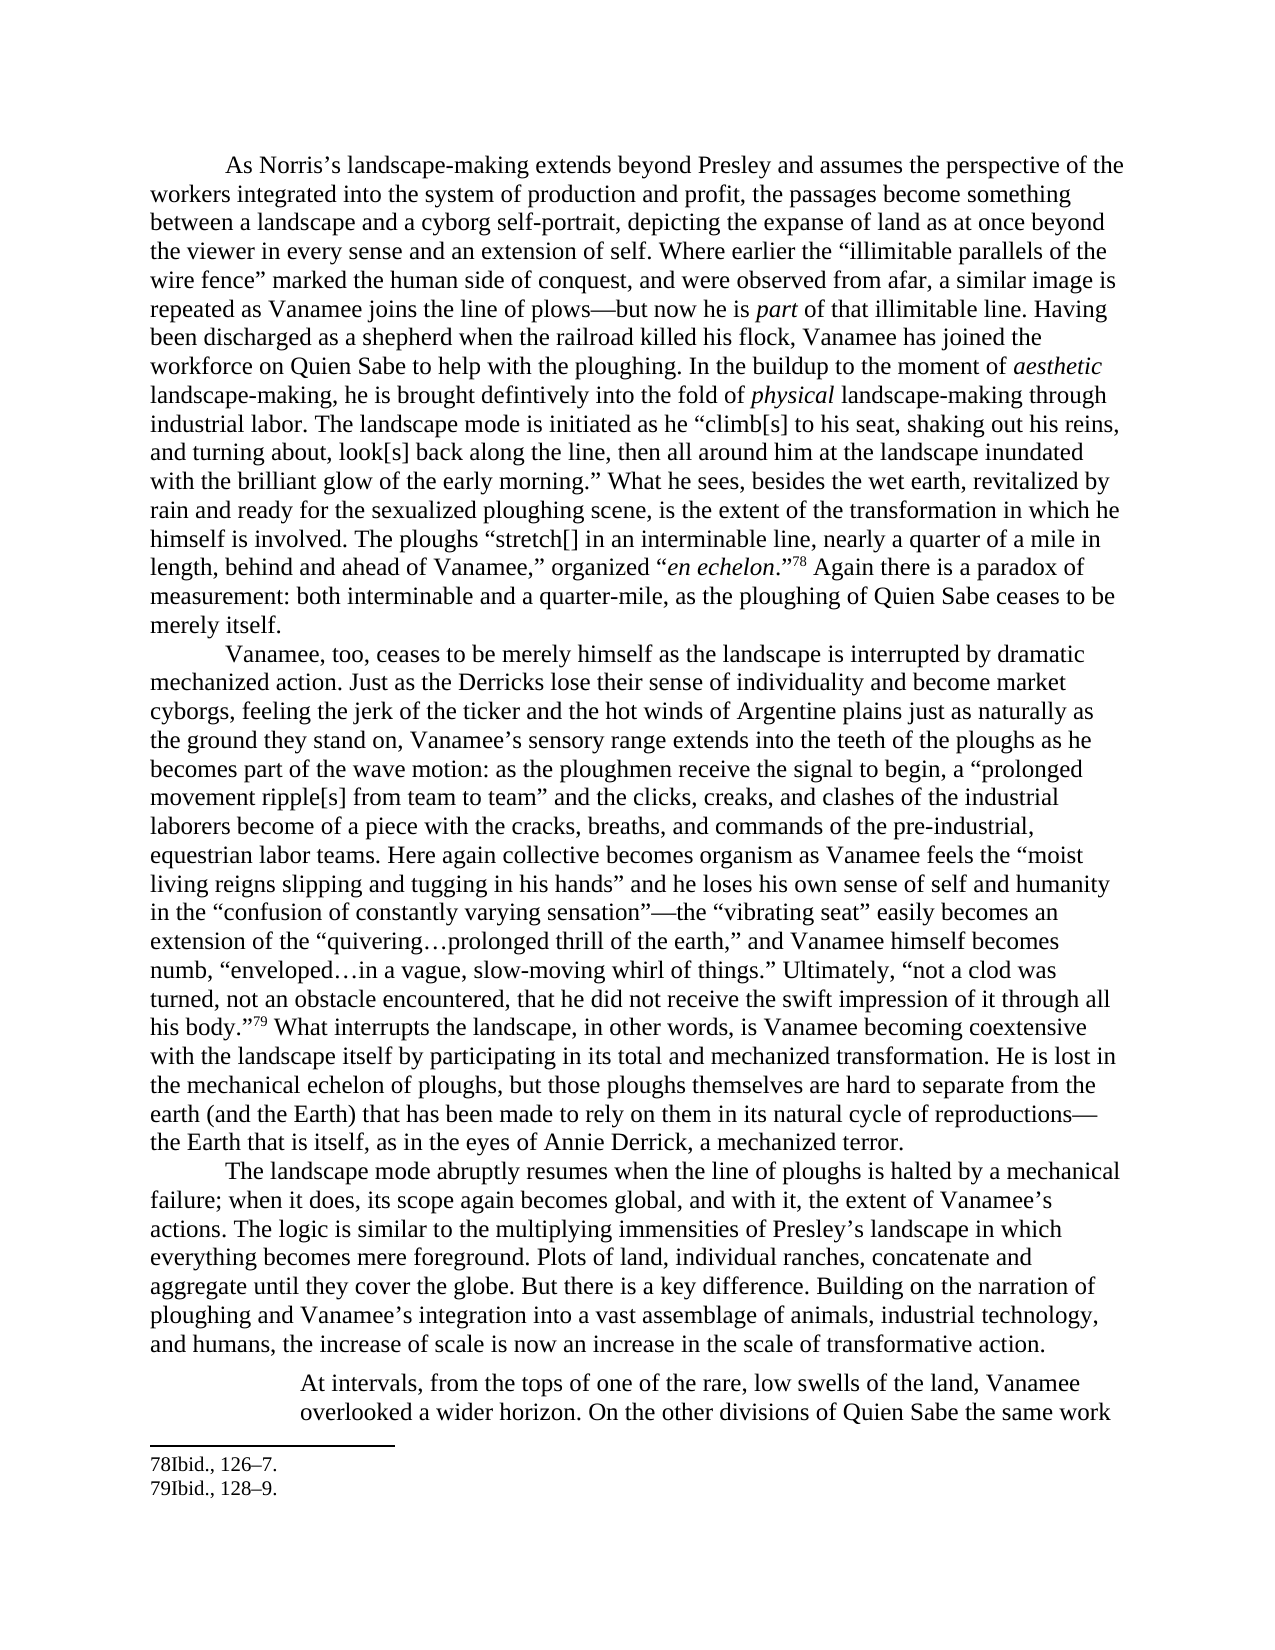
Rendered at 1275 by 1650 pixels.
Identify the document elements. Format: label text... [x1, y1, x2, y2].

text The landscape mode abruptly resumes when the line of ploughs is halted by a mechanical failure; when it does, its scope again becomes global, and with it, the extent of Vanamee’s actions. The logic is similar to the multiplying immensities of Presley’s landscape in which everything becomes mere foreground. Plots of land, individual ranches, concatenate and aggregate until they cover the globe. But there is a key difference. Building on the narration of ploughing and Vanamee’s integration into a vast assemblage of animals, industrial technology, and humans, the increase of scale is now an increase in the scale of transformative action. [150, 1156, 1125, 1357]
text Vanamee, too, ceases to be merely himself as the landscape is interrupted by dramatic mechanized action. Just as the Derricks lose their sense of individuality and become market cyborgs, feeling the jerk of the ticker and the hot winds of Argentine plains just as naturally as the ground they stand on, Vanamee’s sensory range extends into the teeth of the ploughs as he becomes part of the wave motion: as the ploughmen receive the signal to begin, a “prolonged movement ripple[s] from team to team” and the clicks, creaks, and clashes of the industrial laborers become of a piece with the cracks, breaths, and commands of the pre-industrial, equestrian labor teams. Here again collective becomes organism as Vanamee feels the “moist living reigns slipping and tugging in his hands” and he loses his own sense of self and humanity in the “confusion of constantly varying sensation”—the “vibrating seat” easily becomes an extension of the “quivering…prolonged thrill of the earth,” and Vanamee himself becomes numb, “enveloped…in a vague, slow-moving whirl of things.” Ultimately, “not a clod was turned, not an obstacle encountered, that he did not receive the swift impression of it through all his body.” What interrupts the landscape, in other words, is Vanamee becoming coextensive with the landscape itself by participating in its total and mechanized transformation. He is lost in the mechanical echelon of ploughs, but those ploughs themselves are hard to separate from the earth (and the Earth) that has been made to rely on them in its natural cycle of reproductions—the Earth that is itself, as in the eyes of Annie Derrick, a mechanized terror. [150, 639, 1125, 1156]
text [300, 1368, 1125, 1425]
text As Norris’s landscape-making extends beyond Presley and assumes the perspective of the workers integrated into the system of production and profit, the passages become something between a landscape and a cyborg self-portrait, depicting the expanse of land as at once beyond the viewer in every sense and an extension of self. Where earlier the “illimitable parallels of the wire fence” marked the human side of conquest, and were observed from afar, a similar image is repeated as Vanamee joins the line of plows—but now he is part of that illimitable line. Having been discharged as a shepherd when the railroad killed his flock, Vanamee has joined the workforce on Quien Sabe to help with the ploughing. In the buildup to the moment of aesthetic landscape-making, he is brought defintively into the fold of physical landscape-making through industrial labor. The landscape mode is initiated as he “climb[s] to his seat, shaking out his reins, and turning about, look[s] back along the line, then all around him at the landscape inundated with the brilliant glow of the early morning.” What he sees, besides the wet earth, revitalized by rain and ready for the sexualized ploughing scene, is the extent of the transformation in which he himself is involved. The ploughs “stretch[] in an interminable line, nearly a quarter of a mile in length, behind and ahead of Vanamee,” organized “en echelon.” Again there is a paradox of measurement: both interminable and a quarter-mile, as the ploughing of Quien Sabe ceases to be merely itself. [150, 150, 1125, 639]
